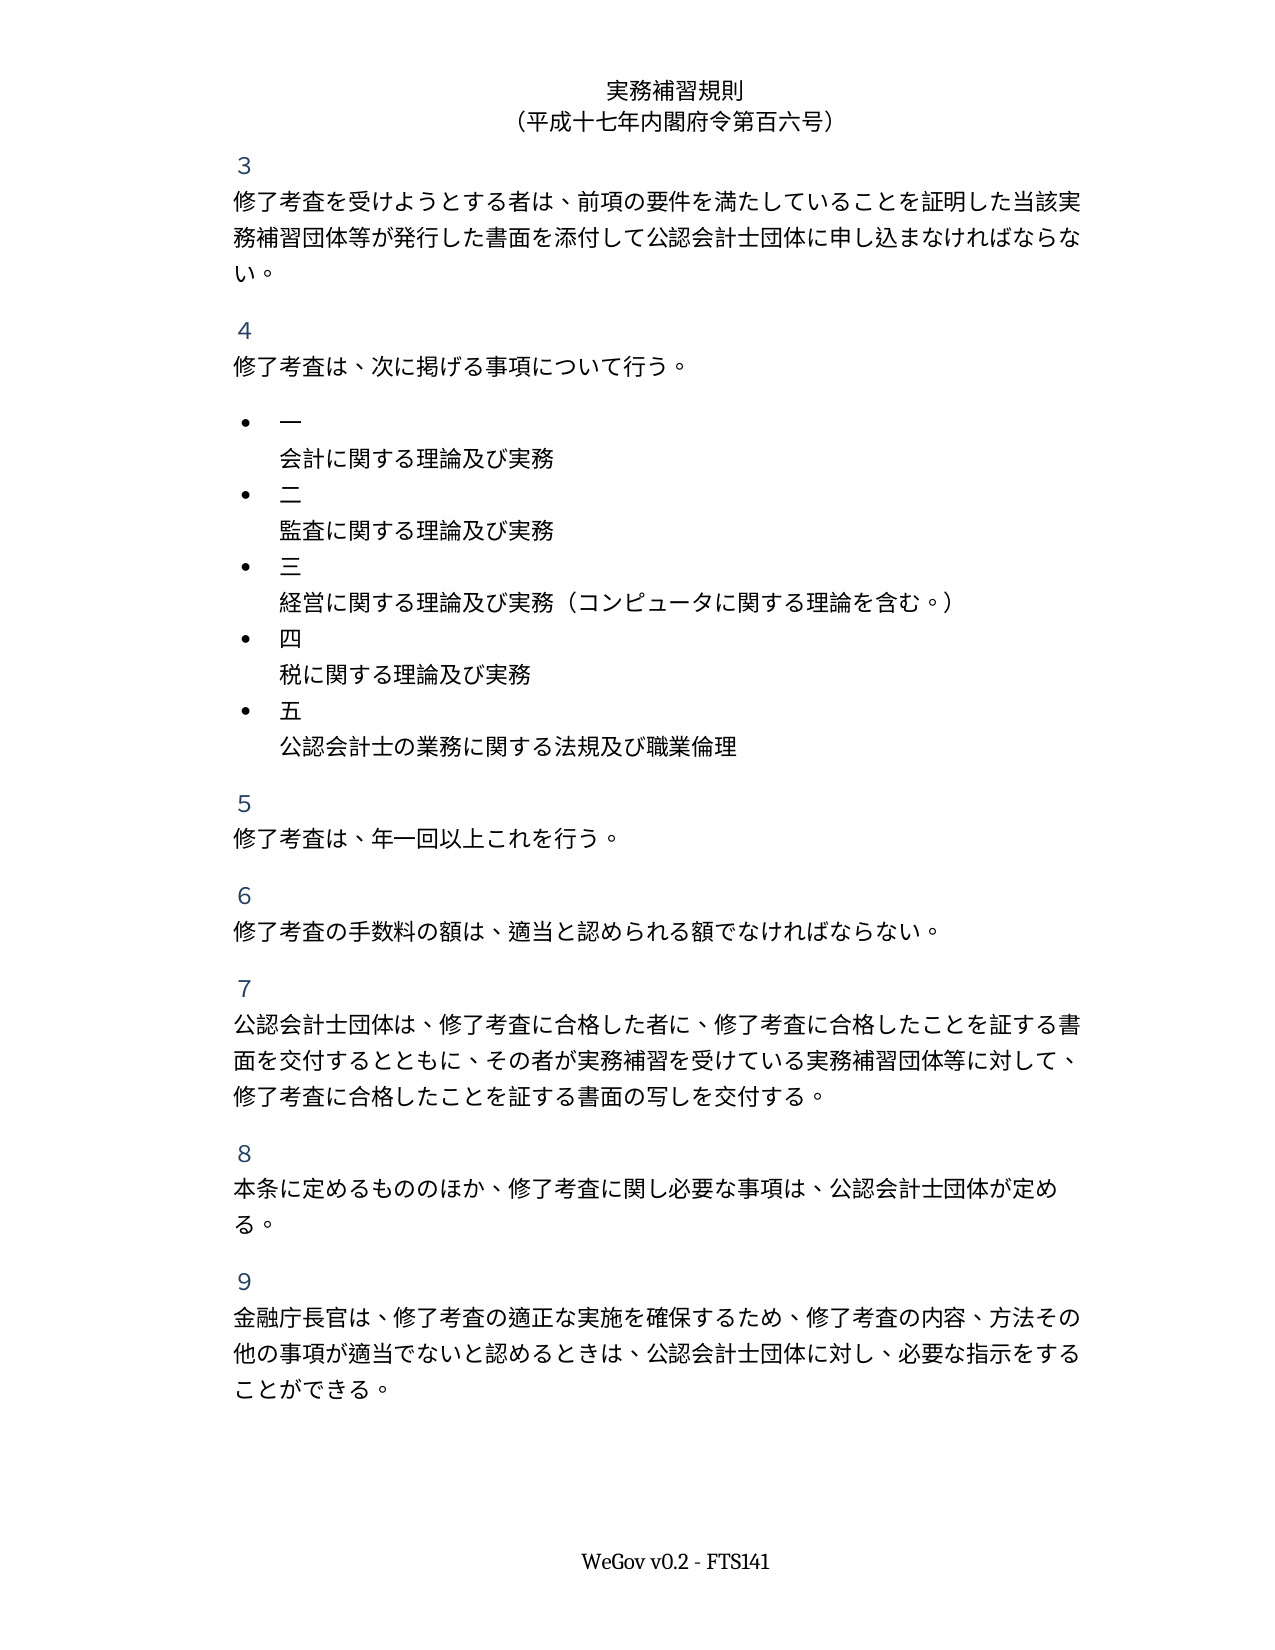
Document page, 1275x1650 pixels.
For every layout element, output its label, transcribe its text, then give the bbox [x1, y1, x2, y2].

text 修了考査は、次に掲げる事項について行う。 [233, 351, 1087, 382]
list 二 監査に関する理論及び実務 [242, 479, 1087, 546]
list 四 税に関する理論及び実務 [242, 623, 1087, 690]
subtitle ３ [233, 150, 1087, 181]
text 修了考査を受けようとする者は、前項の要件を満たしていることを証明した当該実務補習団体等が発行した書面を添付して公認会計士団体に申し込まなければならない。 [233, 186, 1087, 289]
text 本条に定めるもののほか、修了考査に関し必要な事項は、公認会計士団体が定める。 [233, 1173, 1087, 1241]
subtitle ７ [233, 973, 1087, 1004]
subtitle ８ [233, 1137, 1087, 1169]
subtitle ６ [233, 880, 1087, 911]
list 一 会計に関する理論及び実務 [242, 407, 1087, 474]
text 修了考査は、年一回以上これを行う。 [233, 823, 1087, 855]
list 五 公認会計士の業務に関する法規及び職業倫理 [242, 695, 1087, 762]
subtitle ９ [233, 1266, 1087, 1297]
subtitle ４ [233, 314, 1087, 346]
list 三 経営に関する理論及び実務（コンピュータに関する理論を含む。） [242, 551, 1087, 618]
text 金融庁長官は、修了考査の適正な実施を確保するため、修了考査の内容、方法その他の事項が適当でないと認めるときは、公認会計士団体に対し、必要な指示をすることができる。 [233, 1302, 1087, 1405]
text 修了考査の手数料の額は、適当と認められる額でなければならない。 [233, 916, 1087, 947]
text 公認会計士団体は、修了考査に合格した者に、修了考査に合格したことを証する書面を交付するとともに、その者が実務補習を受けている実務補習団体等に対して、修了考査に合格したことを証する書面の写しを交付する。 [233, 1009, 1087, 1112]
subtitle ５ [233, 787, 1087, 819]
